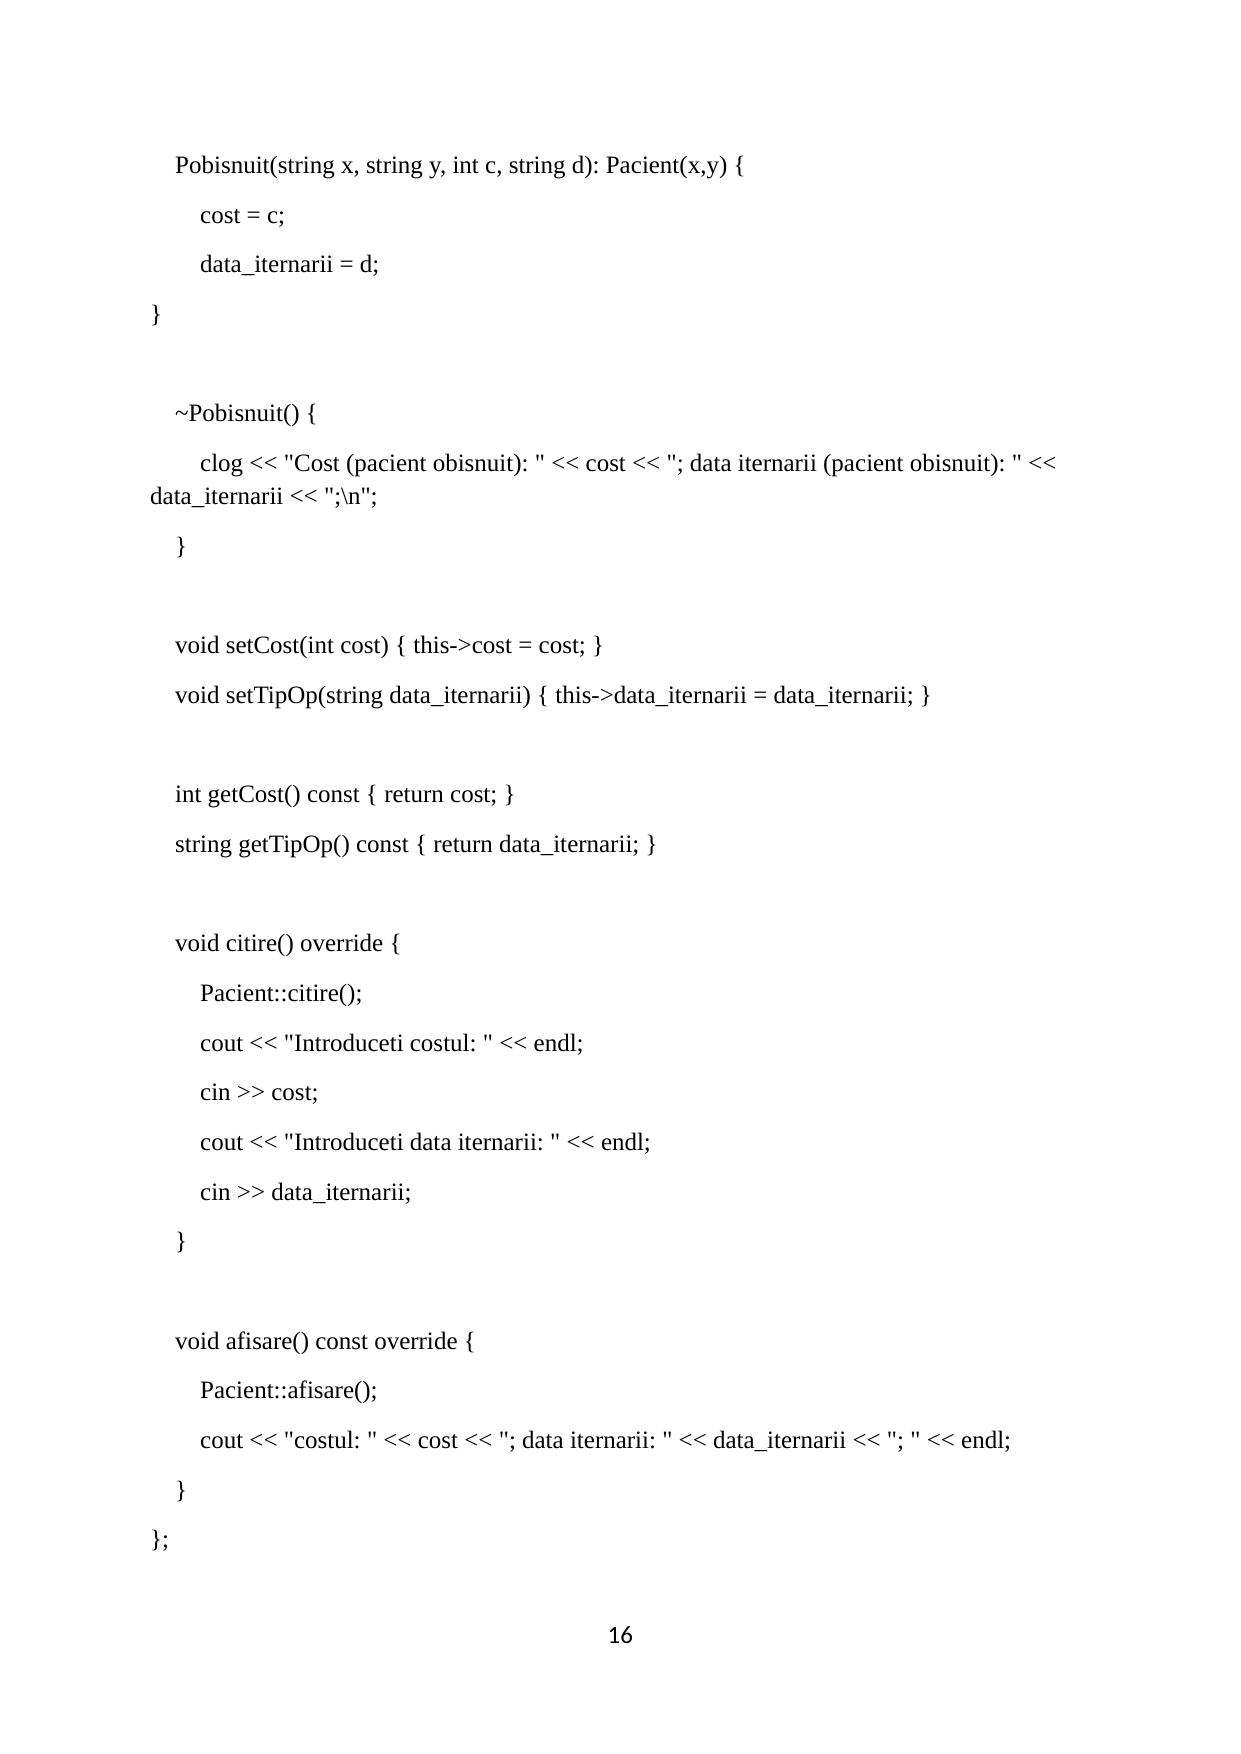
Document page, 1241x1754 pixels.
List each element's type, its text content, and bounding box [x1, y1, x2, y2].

text cout << "Introduceti data iternarii: " << endl; [150, 1127, 1090, 1156]
text data_iternarii = d; [150, 249, 1090, 278]
text clog << "Cost (pacient obisnuit): " << cost << "; data iternarii (pacient obisnuit): " << data_iternarii << ";\n"; [150, 448, 1090, 510]
text void setTipOp(string data_iternarii) { this->data_iternarii = data_iternarii; } [150, 680, 1090, 709]
text cout << "costul: " << cost << "; data iternarii: " << data_iternarii << "; " << endl; [150, 1425, 1090, 1454]
text cin >> cost; [150, 1077, 1090, 1106]
text ~Pobisnuit() { [150, 398, 1090, 427]
text } [150, 1475, 1090, 1504]
text } [150, 531, 1090, 559]
text int getCost() const { return cost; } [150, 779, 1090, 808]
text } [150, 1226, 1090, 1255]
text string getTipOp() const { return data_iternarii; } [150, 829, 1090, 858]
text cout << "Introduceti costul: " << endl; [150, 1028, 1090, 1056]
text void afisare() const override { [150, 1326, 1090, 1354]
text }; [150, 1524, 1090, 1553]
text cin >> data_iternarii; [150, 1177, 1090, 1206]
text void setCost(int cost) { this->cost = cost; } [150, 630, 1090, 659]
text Pobisnuit(string x, string y, int c, string d): Pacient(x,y) { [150, 150, 1090, 179]
text Pacient::afisare(); [150, 1376, 1090, 1404]
text Pacient::citire(); [150, 978, 1090, 1007]
text cost = c; [150, 200, 1090, 228]
text } [150, 299, 1090, 328]
text void citire() override { [150, 928, 1090, 957]
